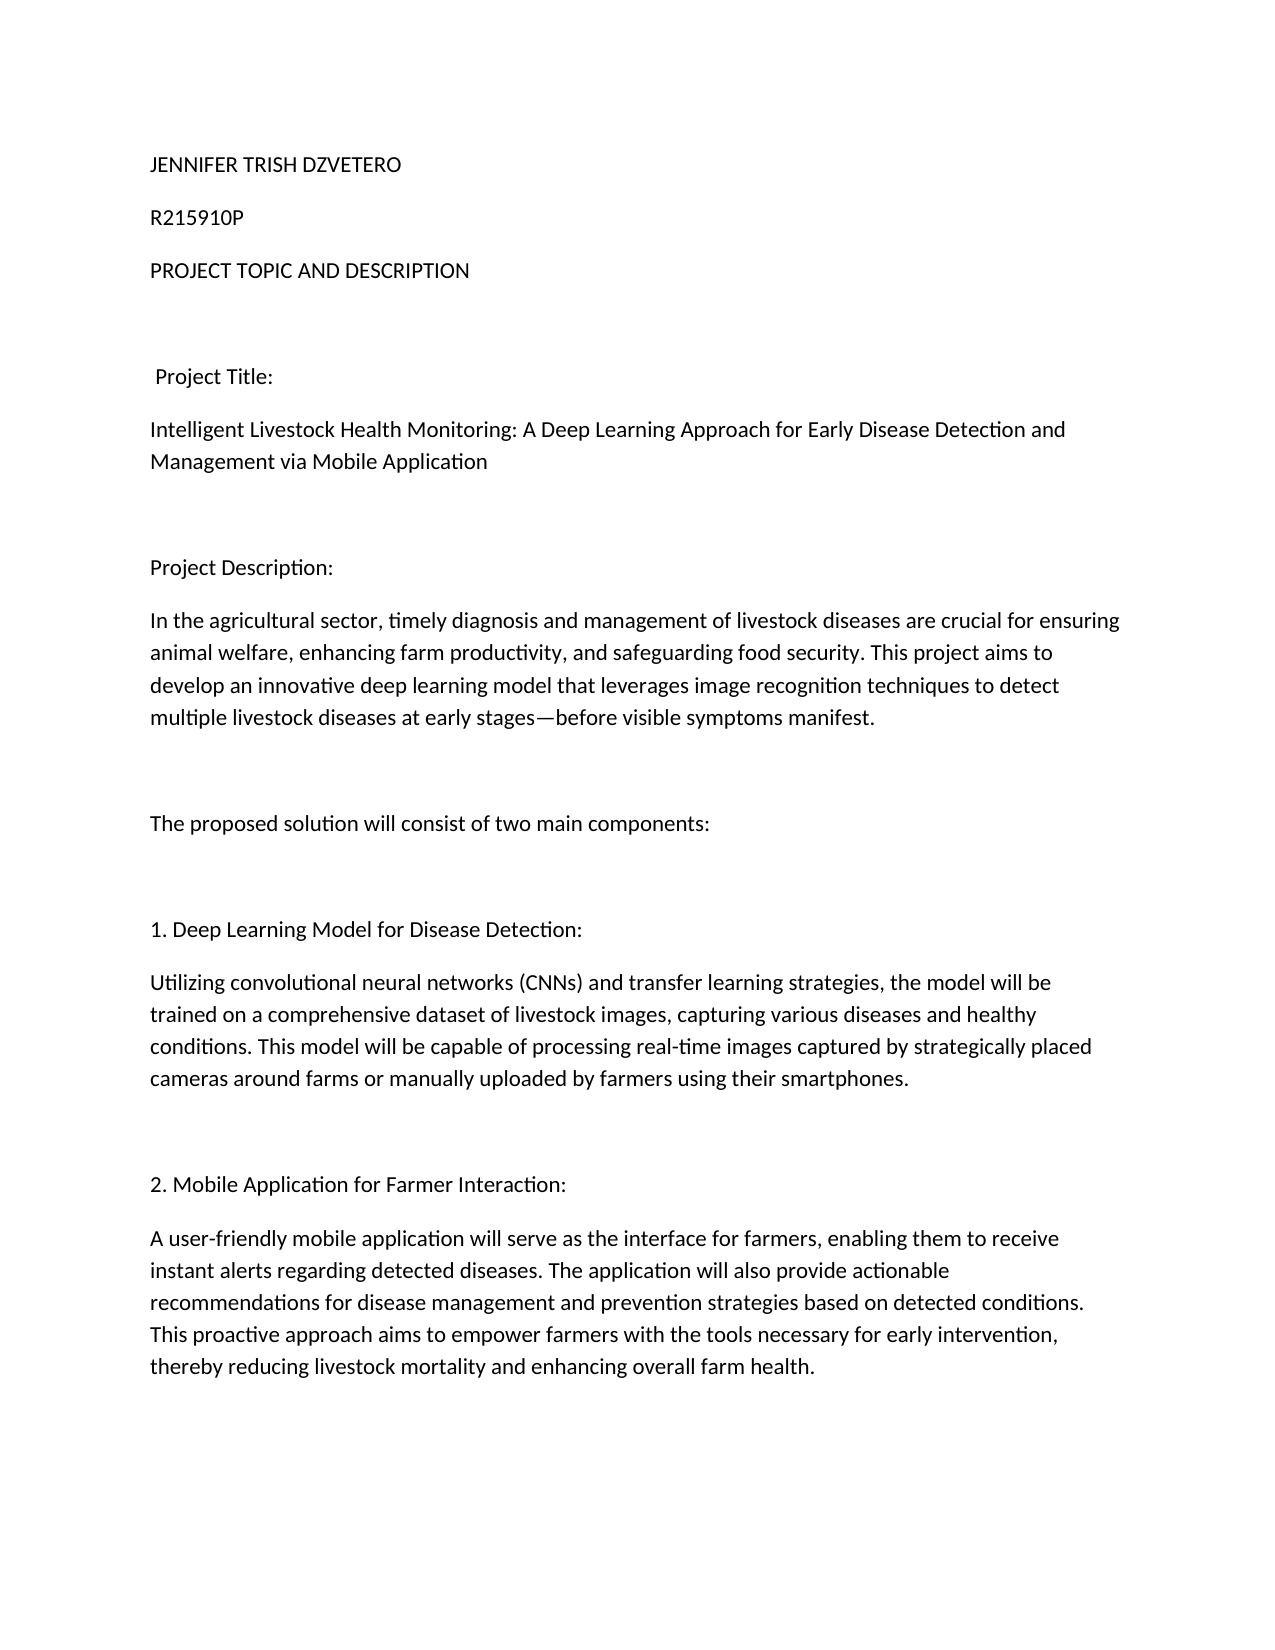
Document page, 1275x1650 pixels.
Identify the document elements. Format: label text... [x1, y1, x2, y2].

text The proposed solution will consist of two main components: [150, 809, 1125, 837]
text Project Title: [150, 362, 1125, 390]
text JENNIFER TRISH DZVETERO [150, 150, 1125, 178]
text Intelligent Livestock Health Monitoring: A Deep Learning Approach for Early Disease Detection and Management via Mobile Application [150, 415, 1125, 475]
text Utilizing convolutional neural networks (CNNs) and transfer learning strategies, the model will be trained on a comprehensive dataset of livestock images, capturing various diseases and healthy conditions. This model will be capable of processing real-time images captured by strategically placed cameras around farms or manually uploaded by farmers using their smartphones. [150, 968, 1125, 1093]
text 2. Mobile Application for Farmer Interaction: [150, 1171, 1125, 1199]
text A user-friendly mobile application will serve as the interface for farmers, enabling them to receive instant alerts regarding detected diseases. The application will also provide actionable recommendations for disease management and prevention strategies based on detected conditions. This proactive approach aims to empower farmers with the tools necessary for early intervention, thereby reducing livestock mortality and enhancing overall farm health. [150, 1224, 1125, 1380]
text PROJECT TOPIC AND DESCRIPTION [150, 256, 1125, 284]
text R215910P [150, 203, 1125, 231]
text Project Description: [150, 553, 1125, 581]
text In the agricultural sector, timely diagnosis and management of livestock diseases are crucial for ensuring animal welfare, enhancing farm productivity, and safeguarding food security. This project aims to develop an innovative deep learning model that leverages image recognition techniques to detect multiple livestock diseases at early stages—before visible symptoms manifest. [150, 606, 1125, 731]
text 1. Deep Learning Model for Disease Detection: [150, 915, 1125, 943]
